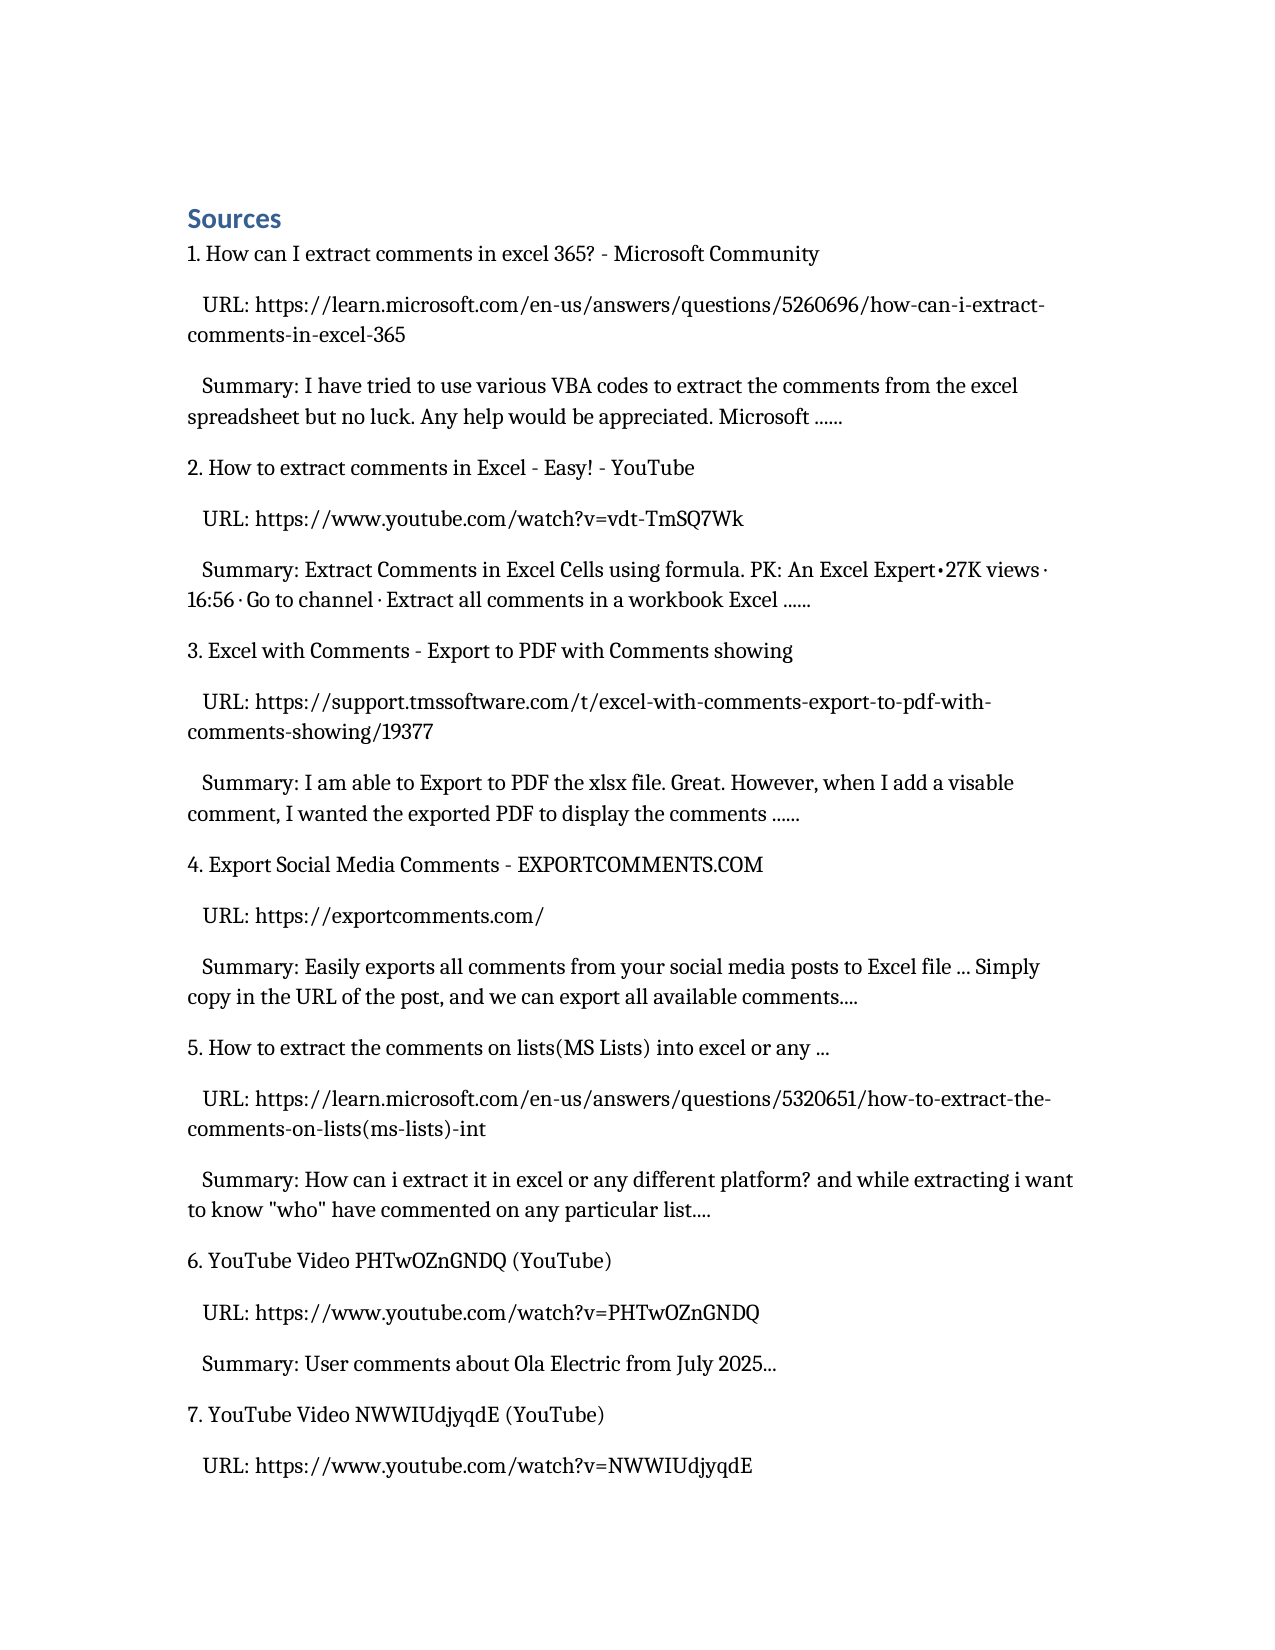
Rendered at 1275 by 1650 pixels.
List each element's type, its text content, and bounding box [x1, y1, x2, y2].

text URL: https://www.youtube.com/watch?v=NWWIUdjyqdE [187, 1452, 1087, 1479]
text 2. How to extract comments in Excel - Easy! - YouTube [187, 454, 1087, 481]
text URL: https://learn.microsoft.com/en-us/answers/questions/5320651/how-to-extract-the-comments-on-lists(ms-lists)-int [187, 1086, 1087, 1142]
text 1. How can I extract comments in excel 365? - Microsoft Community [187, 241, 1087, 267]
text 3. Excel with Comments - Export to PDF with Comments showing [187, 638, 1087, 664]
text 5. How to extract the comments on lists(MS Lists) into excel or any ... [187, 1035, 1087, 1061]
text 4. Export Social Media Comments - EXPORTCOMMENTS.COM [187, 851, 1087, 878]
text URL: https://www.youtube.com/watch?v=PHTwOZnGNDQ [187, 1299, 1087, 1326]
text Summary: I am able to Export to PDF the xlsx file. Great. However, when I add a visable comment, I wanted the exported PDF to display the comments ...... [187, 770, 1087, 827]
text URL: https://exportcomments.com/ [187, 902, 1087, 929]
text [187, 1350, 1087, 1377]
text Summary: I have tried to use various VBA codes to extract the comments from the excel spreadsheet but no luck. Any help would be appreciated. Microsoft ...... [187, 373, 1087, 430]
text URL: https://support.tmssoftware.com/t/excel-with-comments-export-to-pdf-with-comments-showing/19377 [187, 689, 1087, 745]
text Summary: How can i extract it in excel or any different platform? and while extracting i want to know "who" have commented on any particular list.... [187, 1167, 1087, 1223]
text Summary: Extract Comments in Excel Cells using formula. PK: An Excel Expert•27K views · 16:56 · Go to channel · Extract all comments in a workbook Excel ...... [187, 557, 1087, 613]
text Summary: Easily exports all comments from your social media posts to Excel file ... Simply copy in the URL of the post, and we can export all available comments.... [187, 953, 1087, 1010]
text URL: https://www.youtube.com/watch?v=vdt-TmSQ7Wk [187, 506, 1087, 532]
text URL: https://learn.microsoft.com/en-us/answers/questions/5260696/how-can-i-extract-comments-in-excel-365 [187, 292, 1087, 348]
text 7. YouTube Video NWWIUdjyqdE (YouTube) [187, 1401, 1087, 1428]
subtitle Sources [187, 200, 1087, 236]
text 6. YouTube Video PHTwOZnGNDQ (YouTube) [187, 1248, 1087, 1274]
